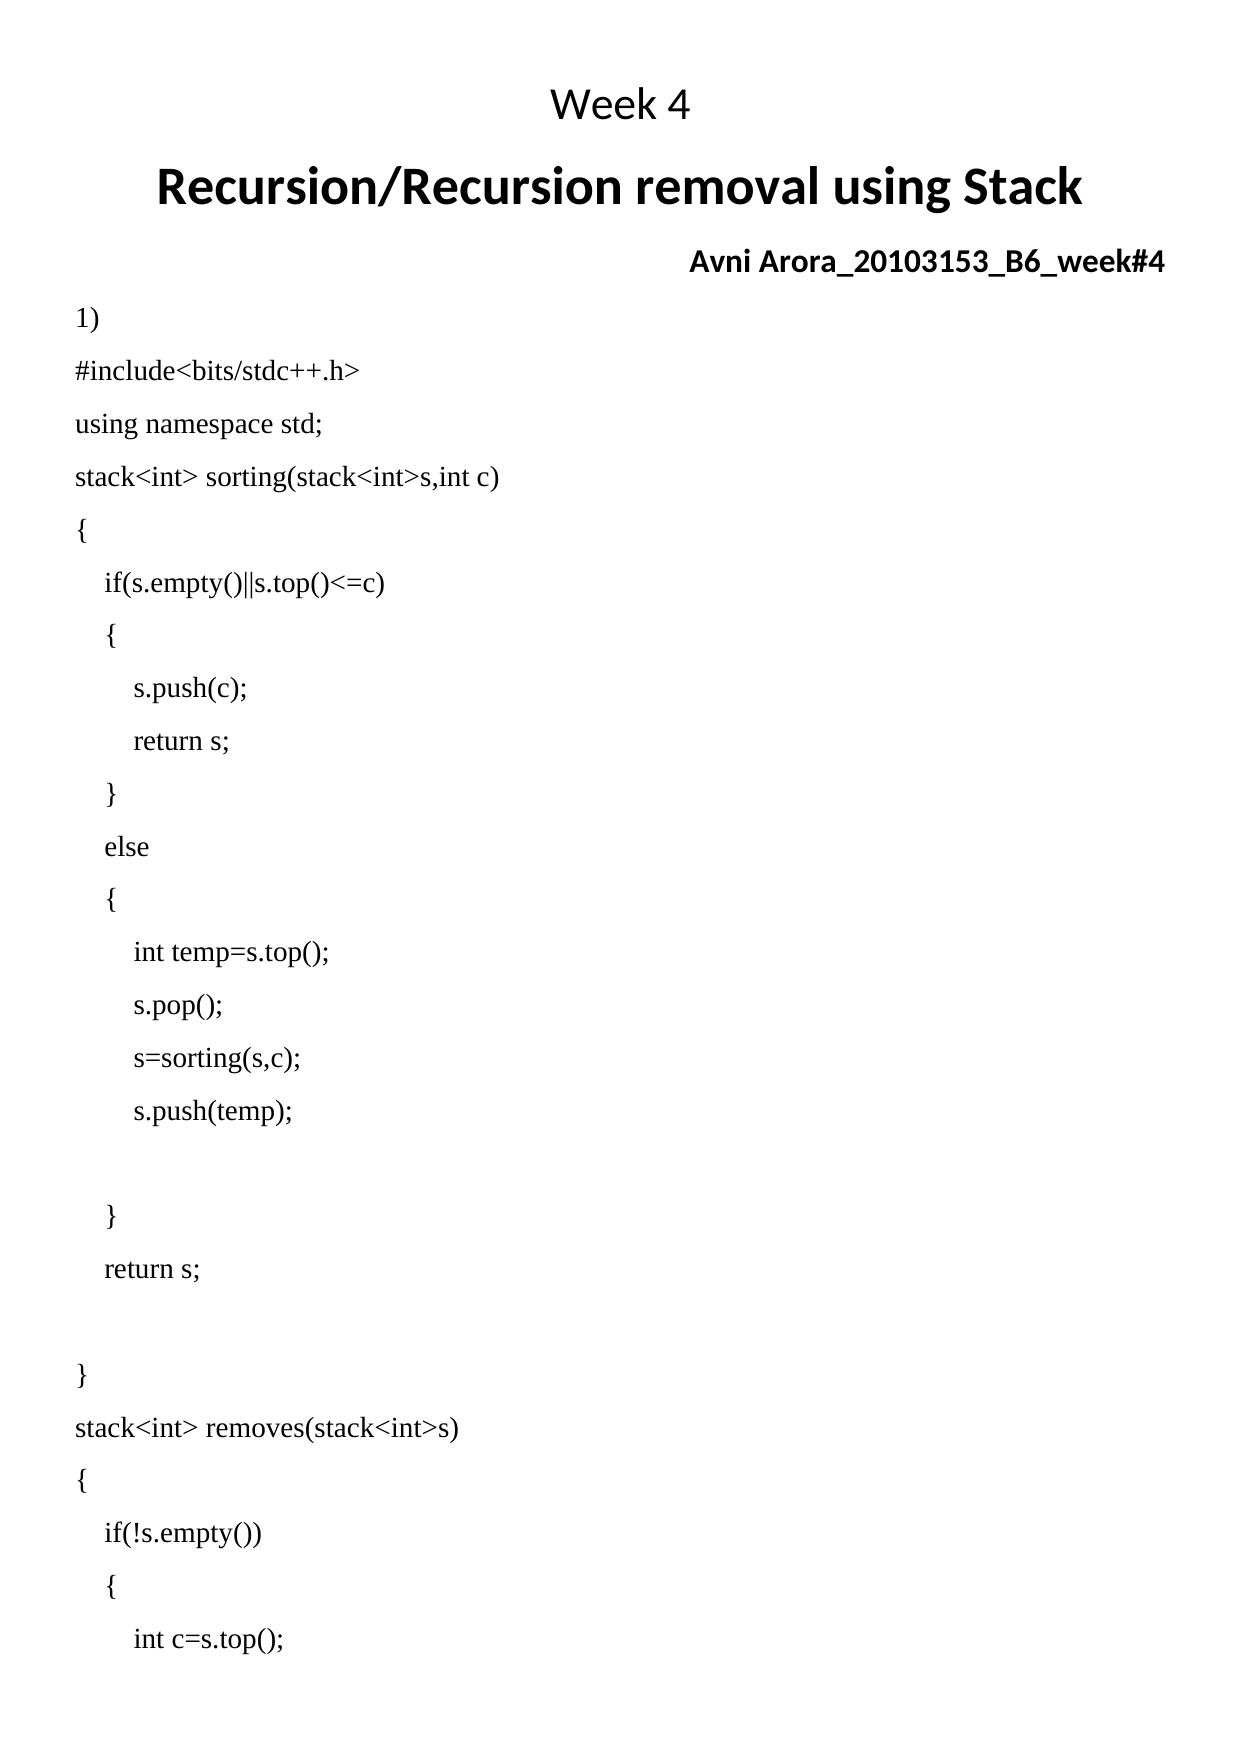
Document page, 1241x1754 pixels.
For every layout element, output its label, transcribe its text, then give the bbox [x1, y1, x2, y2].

text { [75, 1462, 1165, 1496]
text int temp=s.top(); [75, 934, 1165, 968]
text if(!s.empty()) [75, 1515, 1165, 1549]
text { [75, 1568, 1165, 1602]
text Avni Arora_20103153_B6_week#4 [75, 240, 1165, 281]
text #include<bits/stdc++.h> [75, 353, 1165, 387]
text s=sorting(s,c); [75, 1040, 1165, 1073]
text { [75, 617, 1165, 651]
text stack<int> removes(stack<int>s) [75, 1410, 1165, 1443]
text s.push(c); [75, 670, 1165, 704]
text using namespace std; [75, 406, 1165, 440]
text } [75, 1198, 1165, 1232]
text s.push(temp); [75, 1093, 1165, 1126]
text stack<int> sorting(stack<int>s,int c) [75, 459, 1165, 493]
text return s; [75, 1251, 1165, 1285]
text } [75, 1357, 1165, 1390]
text 1) [75, 301, 1165, 334]
text } [75, 776, 1165, 809]
text return s; [75, 723, 1165, 757]
text if(s.empty()||s.top()<=c) [75, 565, 1165, 598]
text { [75, 882, 1165, 915]
text { [75, 512, 1165, 545]
text else [75, 829, 1165, 862]
text int c=s.top(); [75, 1621, 1165, 1654]
text Recursion/Recursion removal using Stack [75, 152, 1165, 218]
text Week 4 [75, 75, 1165, 131]
text s.pop(); [75, 987, 1165, 1021]
